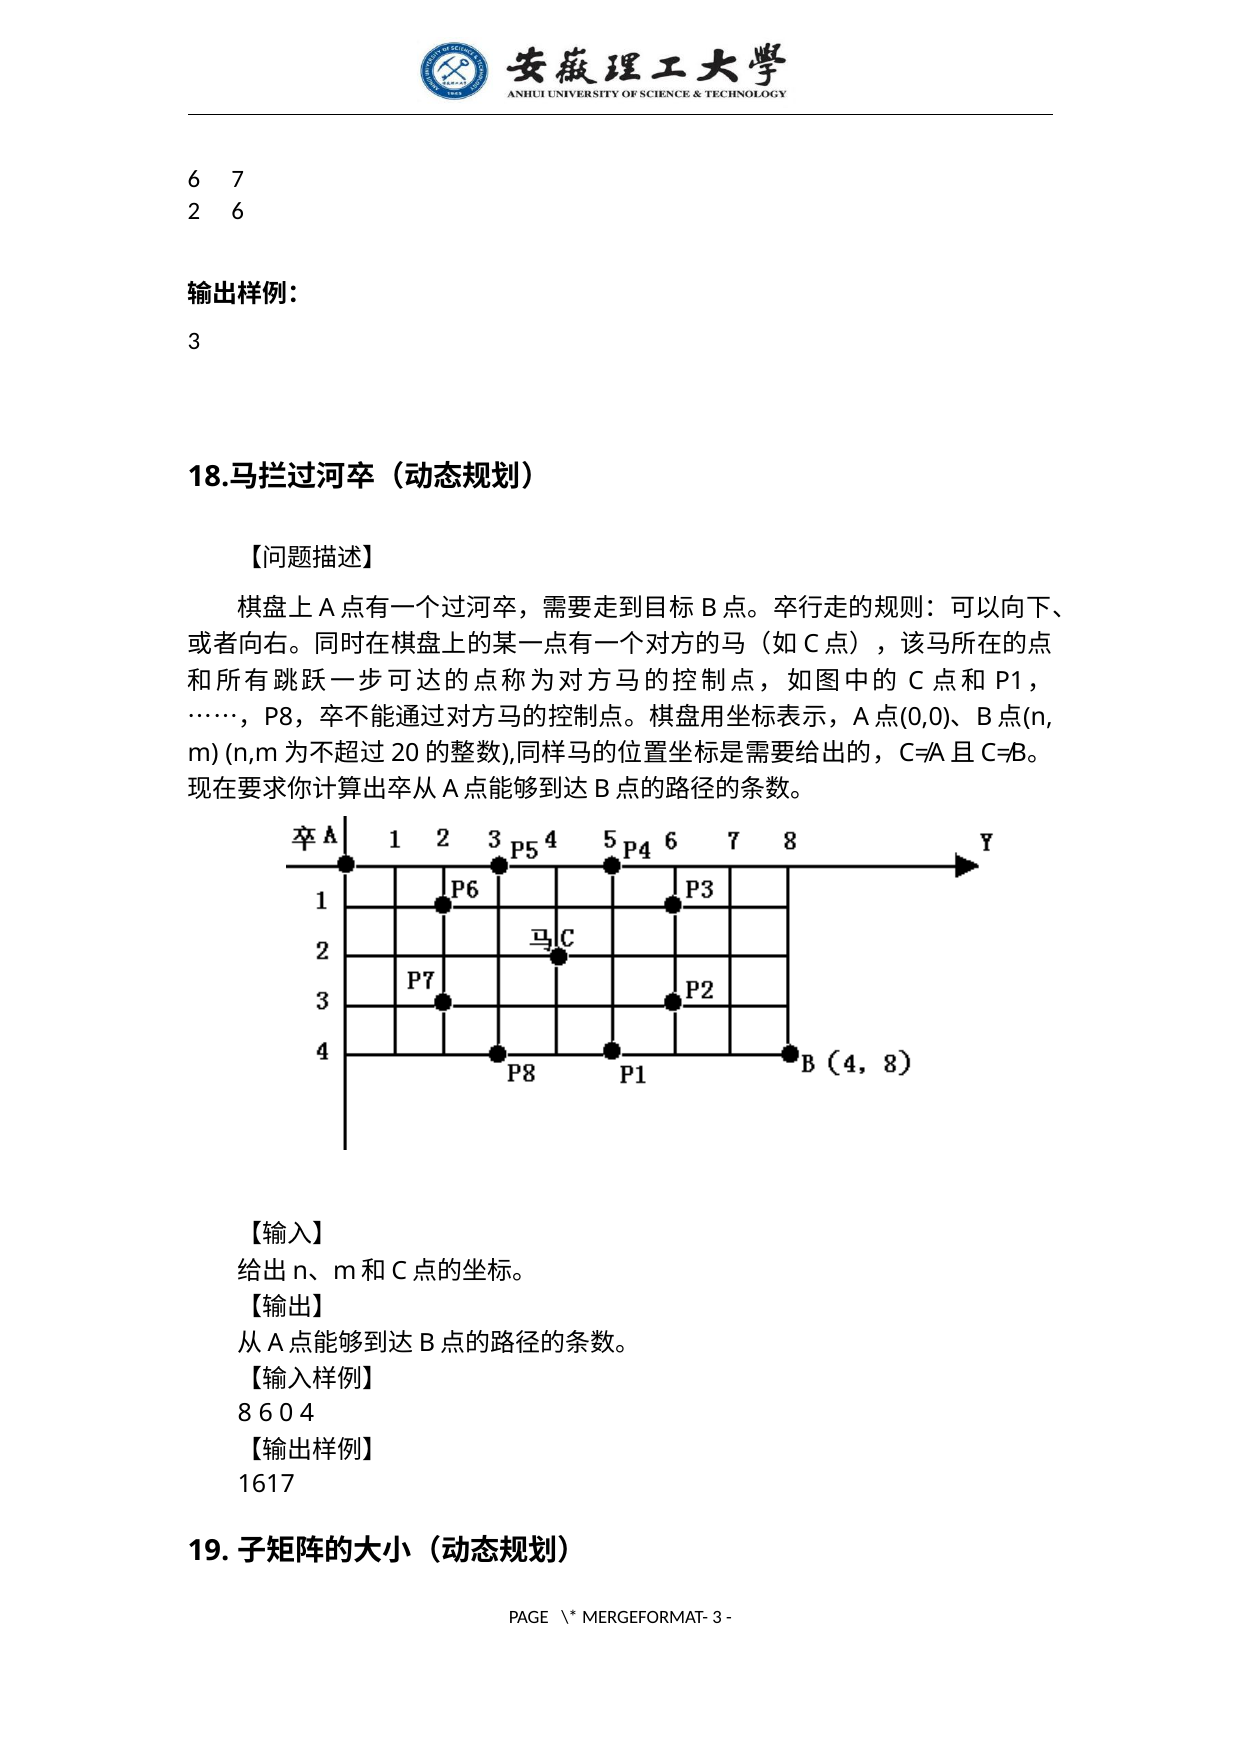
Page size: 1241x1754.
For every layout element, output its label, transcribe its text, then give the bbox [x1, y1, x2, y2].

text 棋盘上A点有一个过河卒，需要走到目标B点。卒行走的规则：可以向下、或者向右。同时在棋盘上的某一点有一个对方的马（如C点），该马所在的点和所有跳跃一步可达的点称为对方马的控制点，如图中的C点和P1，……，P8，卒不能通过对方马的控制点。棋盘用坐标表示，A点(0,0)、B点(n, m) (n,m为不超过20的整数),同样马的位置坐标是需要给出的，C≠A且C≠B。现在要求你计算出卒从A点能够到达B点的路径的条数。 [187, 588, 1053, 805]
text 【问题描述】 [187, 523, 1053, 588]
picture [416, 37, 796, 108]
text 3 [187, 324, 1053, 357]
text 【输出】 [187, 1286, 1053, 1323]
text 【输出样例】 [187, 1429, 1053, 1465]
text 给出n、m和C点的坐标。 [187, 1250, 1053, 1286]
text 18.马拦过河卒（动态规划） [187, 441, 1053, 506]
text 1617 [187, 1465, 1053, 1499]
picture [286, 816, 1004, 1150]
text 输出样例： [187, 259, 1053, 324]
text 19. 子矩阵的大小（动态规划） [187, 1516, 1053, 1581]
text 【输入】 [187, 1214, 1053, 1250]
text 8 6 0 4 [187, 1395, 1053, 1429]
list 6 [187, 194, 1053, 227]
text 从A点能够到达B点的路径的条数。 [187, 1323, 1053, 1359]
text 【输入样例】 [187, 1359, 1053, 1395]
list 7 [187, 162, 1053, 194]
